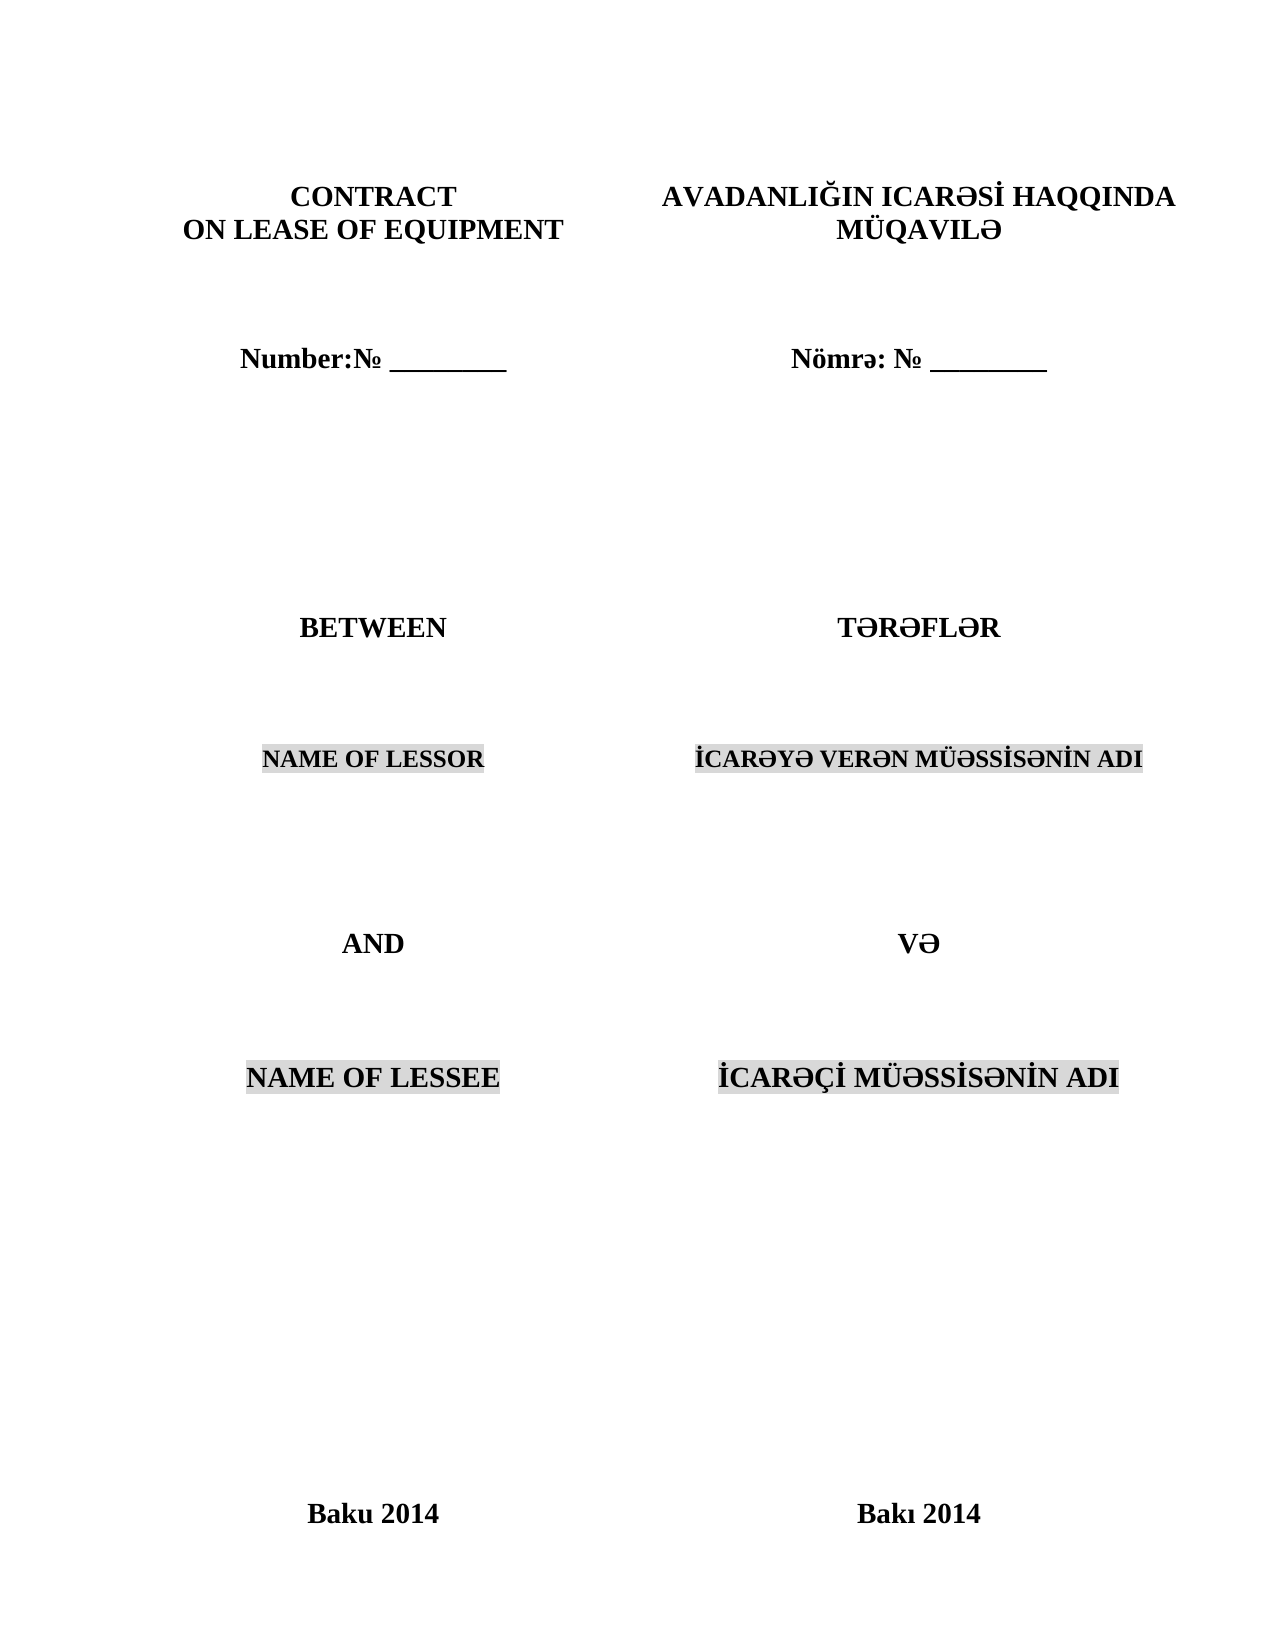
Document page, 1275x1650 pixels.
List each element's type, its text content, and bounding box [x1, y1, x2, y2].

table_cell Bakı 2014 [645, 1429, 1192, 1563]
table_cell NAME OF LESSOR [101, 744, 645, 926]
table_header CONTRACT ON LEASE OF EQUIPMENT [101, 179, 645, 342]
table_cell İCARƏYƏ VERƏN MÜƏSSİSƏNİN ADI [645, 744, 1192, 926]
table_cell Number:№ ________ [101, 342, 645, 610]
table_cell NAME OF LESSEE [101, 1060, 645, 1429]
table_cell BETWEEN [101, 610, 645, 744]
table_cell Nömrə: № ________ [645, 342, 1192, 610]
table_cell TƏRƏFLƏR [645, 610, 1192, 744]
table_cell VƏ [645, 926, 1192, 1060]
table_cell AND [101, 926, 645, 1060]
table_header AVADANLIĞIN ICARƏSİ HAQQINDA MÜQAVILƏ [645, 179, 1192, 342]
table_cell Baku 2014 [101, 1429, 645, 1563]
table_cell İCARƏÇİ MÜƏSSİSƏNİN ADI [645, 1060, 1192, 1429]
